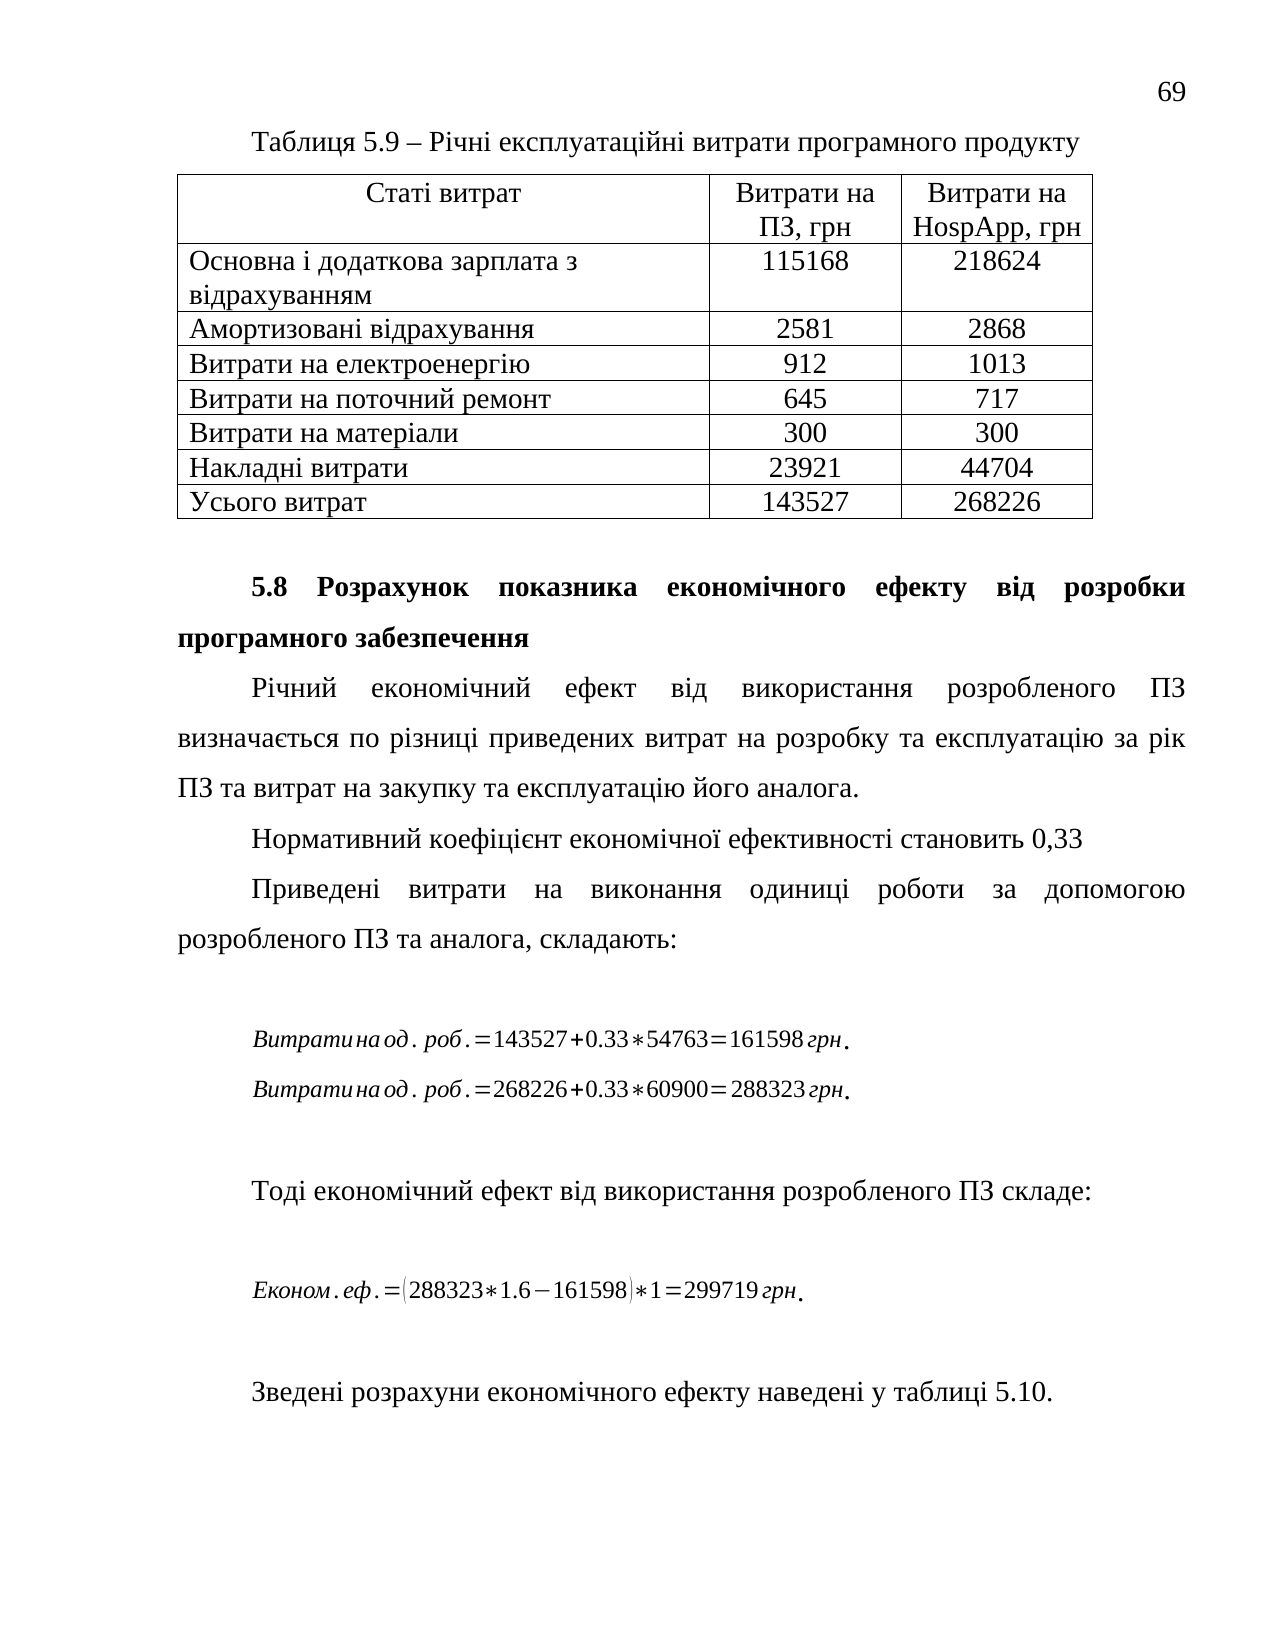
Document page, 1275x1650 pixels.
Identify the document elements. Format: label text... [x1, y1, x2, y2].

text . [177, 1274, 1186, 1307]
table_cell 143527 [710, 485, 901, 518]
table_cell 115168 [710, 244, 901, 311]
list Нормативний коефіцієнт економічної ефективності становить 0,33 [177, 821, 1186, 854]
text Таблиця 5.9 – Річні експлуатаційні витрати програмного продукту [177, 124, 1186, 157]
table_header Витрати на ПЗ, грн [710, 175, 901, 242]
table_header Статі витрат [178, 175, 709, 242]
list Річний економічний ефект від використання розробленого ПЗ визначається по різниці приведених витрат на розробку та експлуатацію за рік ПЗ та витрат на закупку та експлуатацію його аналога. [177, 670, 1186, 804]
text . [177, 1072, 1186, 1106]
table_cell 645 [710, 381, 901, 414]
table_cell Витрати на поточний ремонт [178, 381, 709, 414]
table_cell Основна і додаткова зарплата з відрахуванням [178, 244, 709, 311]
list Тоді економічний ефект від використання розробленого ПЗ складе: [177, 1173, 1186, 1207]
table_cell 1013 [902, 346, 1092, 380]
subtitle 5.8 Розрахунок показника економічного ефекту від розробки програмного забезпечення [177, 569, 1186, 653]
table_cell Витрати на матеріали [178, 415, 709, 449]
text . [177, 1022, 1186, 1056]
table_cell 2581 [710, 312, 901, 345]
table_cell Амортизовані відрахування [178, 312, 709, 345]
table_cell 218624 [902, 244, 1092, 311]
table_cell 300 [710, 415, 901, 449]
table_cell 23921 [710, 450, 901, 483]
table_cell 44704 [902, 450, 1092, 483]
table_cell 300 [902, 415, 1092, 449]
table_cell Усього витрат [178, 485, 709, 518]
table_cell 268226 [902, 485, 1092, 518]
table_cell Витрати на електроенергію [178, 346, 709, 380]
table_cell 2868 [902, 312, 1092, 345]
table_cell 912 [710, 346, 901, 380]
table_cell Накладні витрати [178, 450, 709, 483]
list Приведені витрати на виконання одиниці роботи за допомогою розробленого ПЗ та аналога, складають: [177, 871, 1186, 955]
list Зведені розрахуни економічного ефекту наведені у таблиці 5.10. [177, 1374, 1186, 1408]
table_header Витрати на HospApp, грн [902, 175, 1092, 242]
table_cell 717 [902, 381, 1092, 414]
